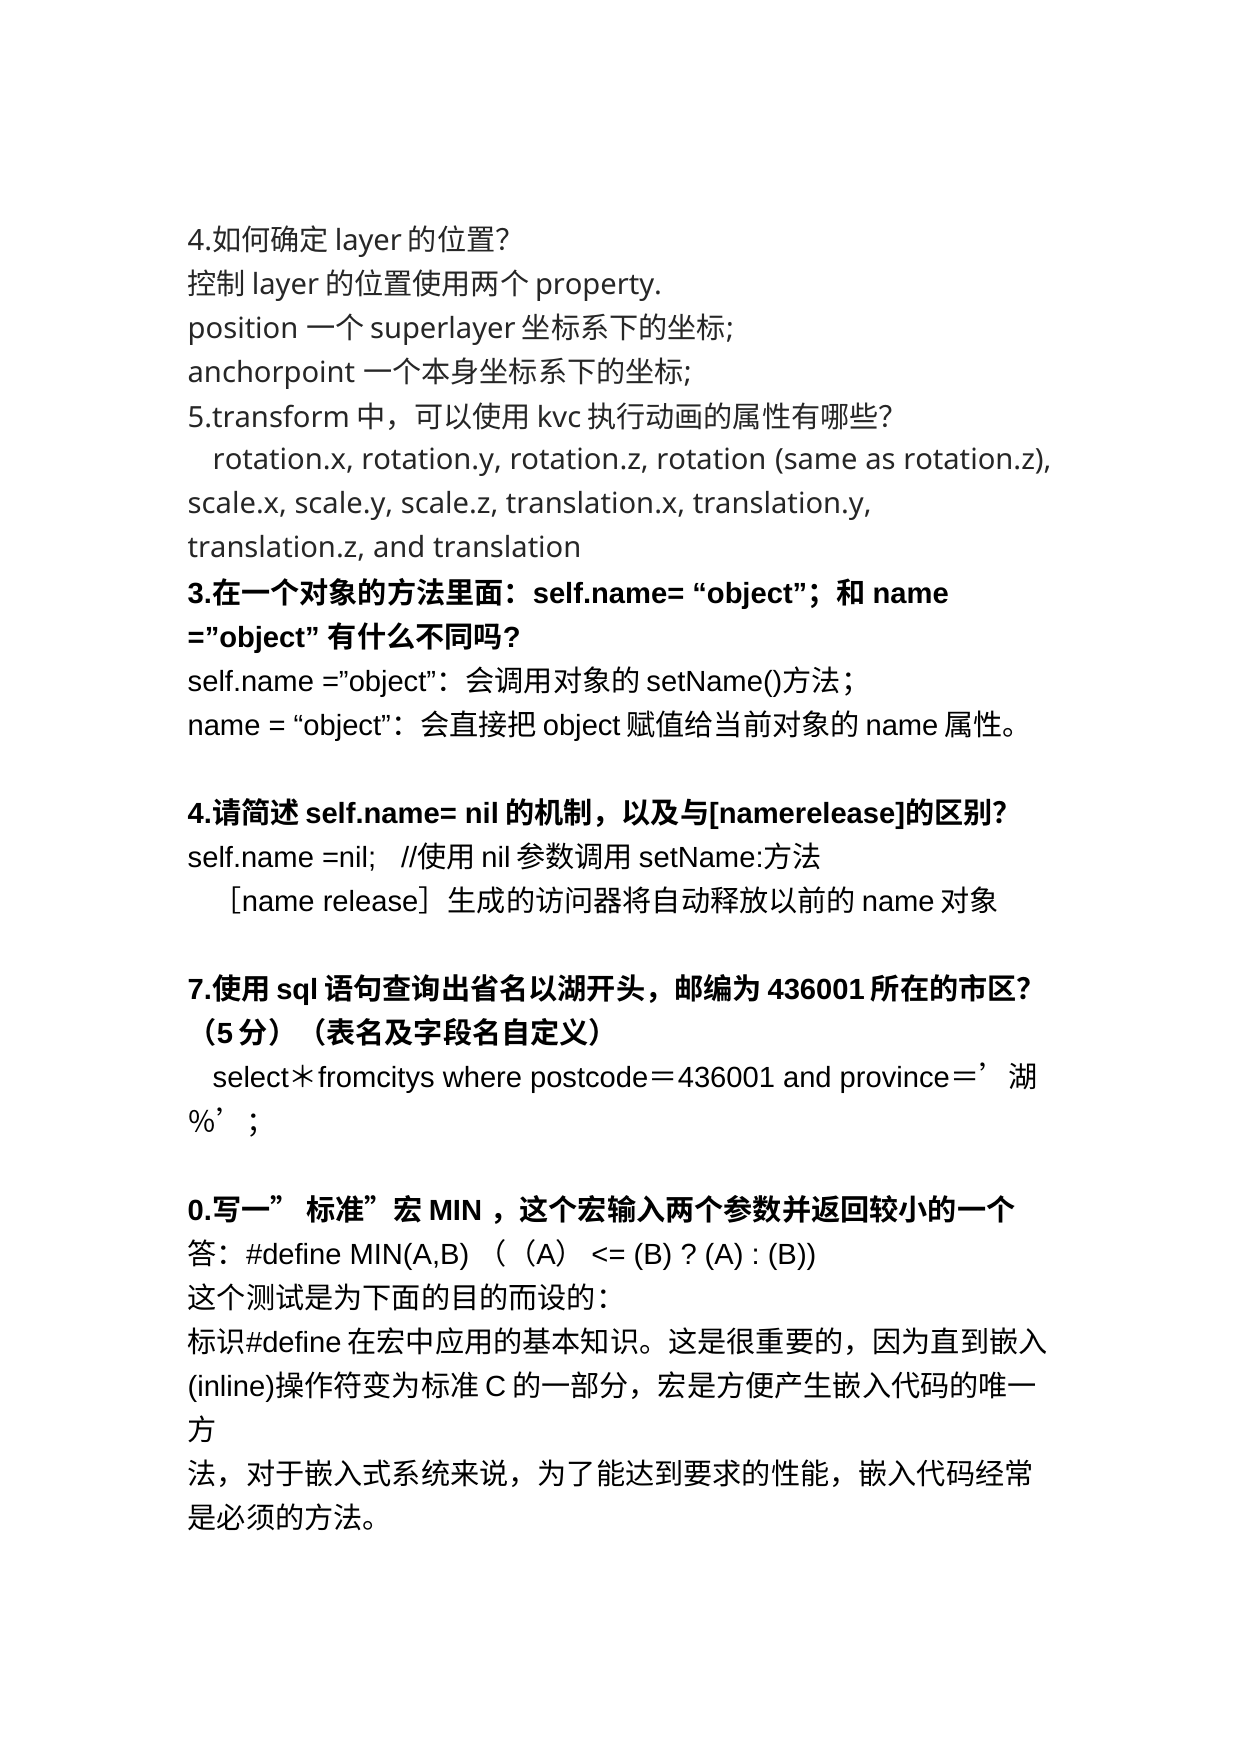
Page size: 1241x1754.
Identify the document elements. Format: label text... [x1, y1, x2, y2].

text 答：#define MIN(A,B) （（A） <= (B) ? (A) : (B)) [187, 1229, 1053, 1273]
text anchorpoint 一个本身坐标系下的坐标; [187, 348, 1053, 392]
text self.name =nil; //使用nil参数调用setName:方法 [187, 833, 1053, 877]
text 控制layer的位置使用两个property. [187, 260, 1053, 304]
text name = “object”：会直接把object赋值给当前对象的name属性。 [187, 701, 1053, 745]
text 4.请简述self.name= nil的机制，以及与[namerelease]的区别？ [187, 789, 1053, 833]
text 法，对于嵌入式系统来说，为了能达到要求的性能，嵌入代码经常是必须的方法。 [187, 1450, 1053, 1538]
text 7.使用sql语句查询出省名以湖开头，邮编为436001所在的市区？（5分）（表名及字段名自定义） [187, 965, 1053, 1053]
text 4.如何确定layer的位置？ [187, 216, 1053, 260]
text 0.写一” 标准”宏MIN ，这个宏输入两个参数并返回较小的一个 [187, 1185, 1053, 1229]
text select＊fromcitys where postcode＝436001 and province＝’湖％’； [187, 1053, 1053, 1141]
text 这个测试是为下面的目的而设的： [187, 1273, 1053, 1318]
text 标识#define在宏中应用的基本知识。这是很重要的，因为直到嵌入(inline)操作符变为标准C的一部分，宏是方便产生嵌入代码的唯一方 [187, 1318, 1053, 1450]
text 5.transform中，可以使用kvc执行动画的属性有哪些？ [187, 392, 1053, 436]
text position 一个superlayer坐标系下的坐标; [187, 304, 1053, 348]
text self.name =”object”：会调用对象的setName()方法； [187, 657, 1053, 701]
text ［name release］生成的访问器将自动释放以前的name对象 [187, 877, 1053, 921]
text rotation.x, rotation.y, rotation.z, rotation (same as rotation.z), scale.x, scale.y, scale.z, translation.x, translation.y, translation.z, and translation [187, 436, 1053, 568]
text 3.在一个对象的方法里面：self.name= “object”；和 name =”object” 有什么不同吗? [187, 568, 1053, 657]
